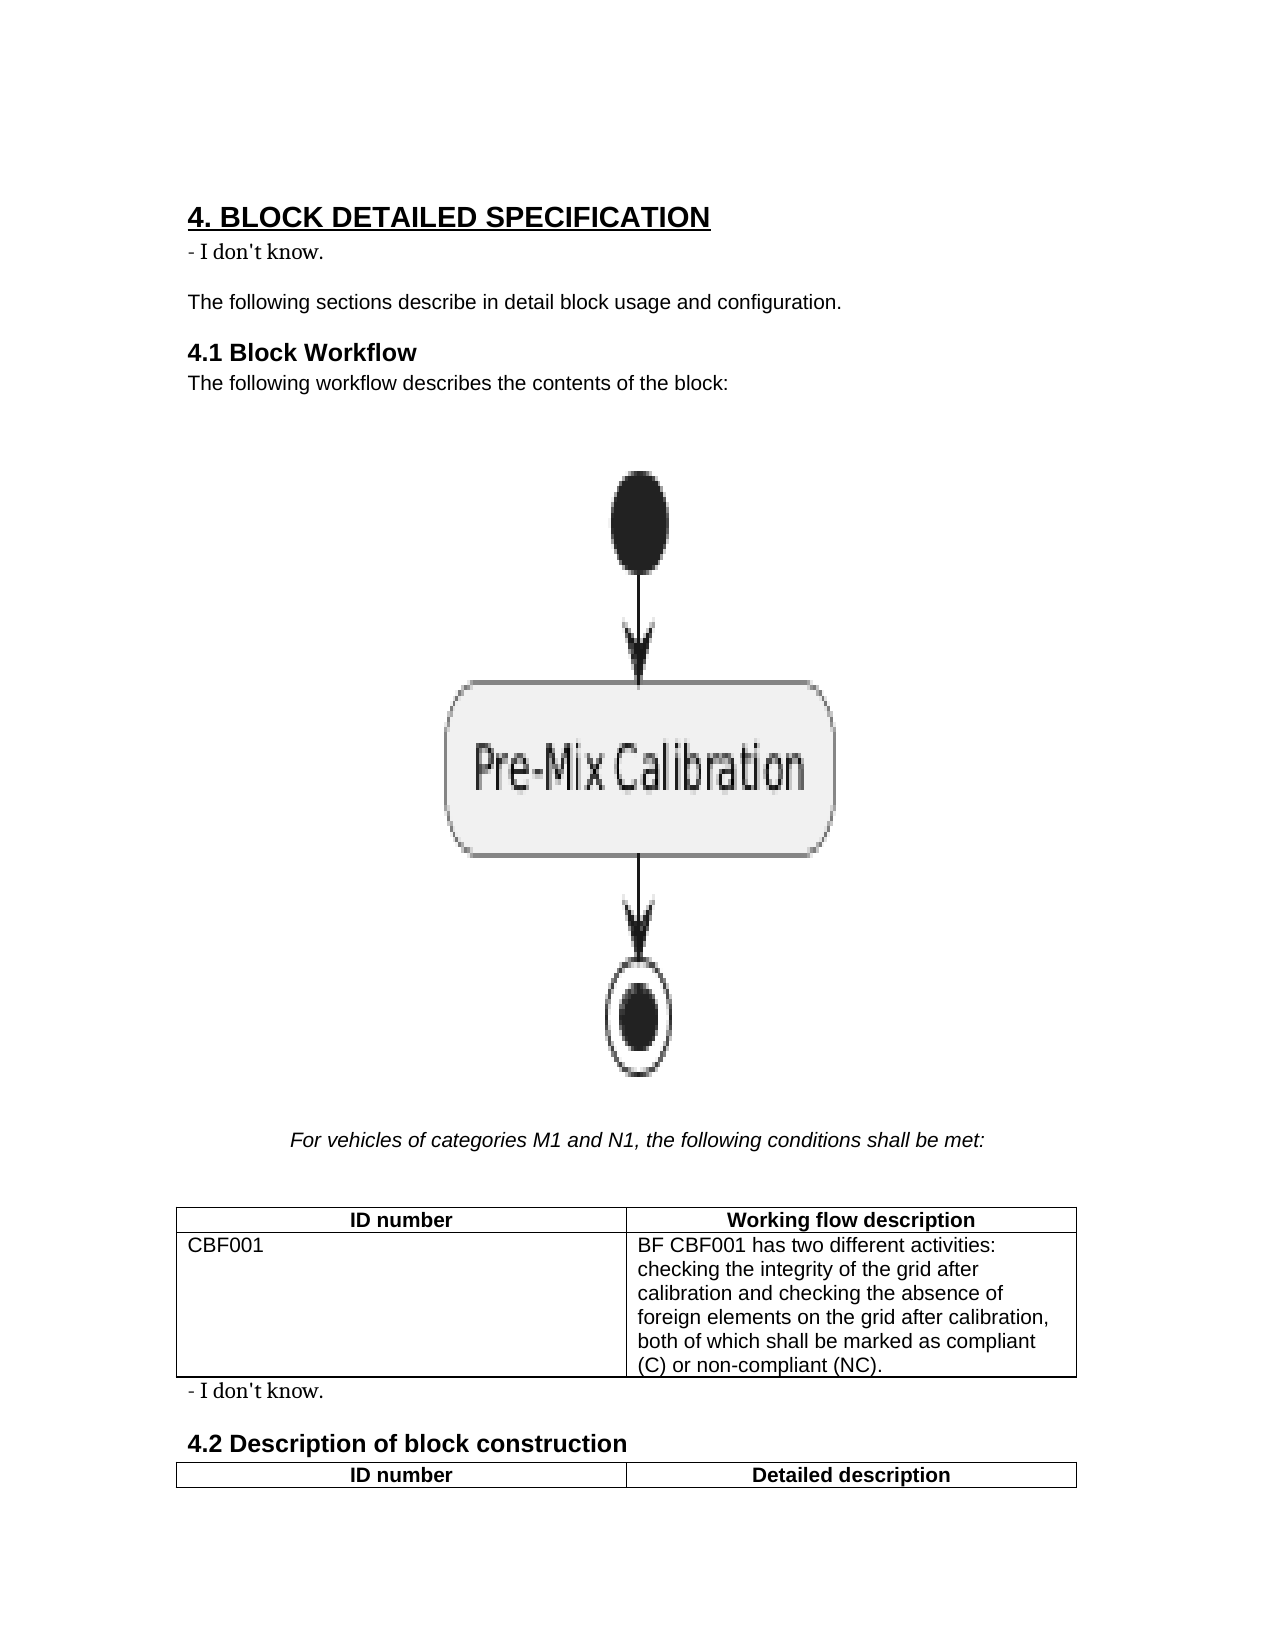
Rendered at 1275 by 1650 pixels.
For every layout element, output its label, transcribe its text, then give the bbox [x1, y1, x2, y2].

subtitle 4. BLOCK DETAILED SPECIFICATION [187, 200, 1087, 233]
text - I don't know. [187, 1377, 1087, 1404]
text The following workflow describes the contents of the block: [187, 371, 1087, 395]
table_header ID number [177, 1463, 626, 1487]
text - I don't know. [187, 238, 1087, 265]
subtitle 4.1 Block Workflow [187, 338, 1087, 367]
table_cell BF CBF001 has two different activities: checking the integrity of the grid after calibration and checking the absence of foreign elements on the grid after calibration, both of which shall be marked as compliant (C) or non-compliant (NC). [627, 1233, 1076, 1376]
subtitle 4.2 Description of block construction [187, 1428, 1087, 1457]
text The following sections describe in detail block usage and configuration. [187, 289, 1087, 313]
table_header ID number [177, 1208, 626, 1232]
table_header Detailed description [627, 1463, 1076, 1487]
table_header Working flow description [627, 1208, 1076, 1232]
table_cell CBF001 [177, 1233, 626, 1376]
picture [412, 419, 863, 1125]
